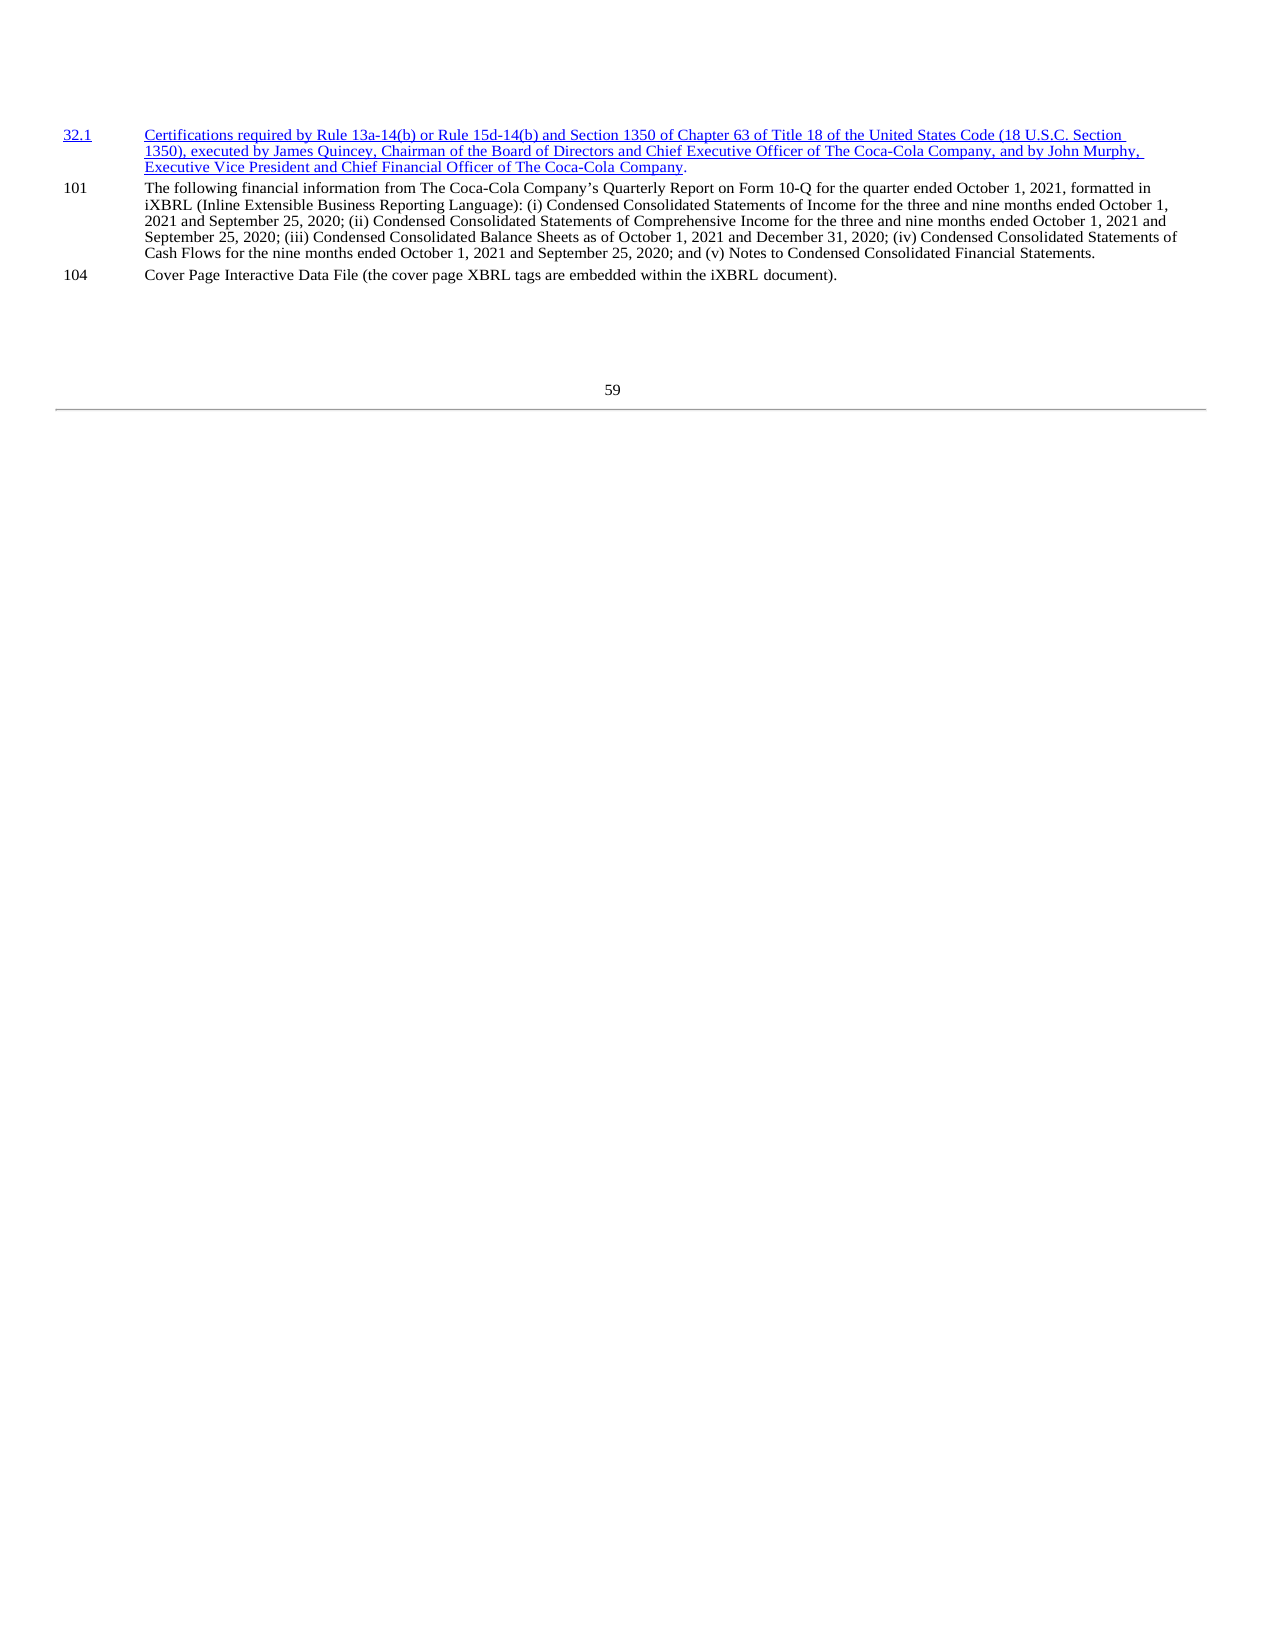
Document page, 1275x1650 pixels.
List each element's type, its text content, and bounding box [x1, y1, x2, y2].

text 59 [68, 381, 1157, 398]
text 104 Cover Page Interactive Data File (the cover page XBRL tags are embedded within the iXBRL document). [63, 266, 1225, 283]
text 101 The following financial information from The Coca-Cola Company’s Quarterly Report on Form 10-Q for the quarter ended October 1, 2021, formatted in iXBRL (Inline Extensible Business Reporting Language): (i) Condensed Consolidated Statements of Income for the three and nine months ended October 1, 2021 and September 25, 2020; (ii) Condensed Consolidated Statements of Comprehensive Income for the three and nine months ended October 1, 2021 and September 25, 2020; (iii) Condensed Consolidated Balance Sheets as of October 1, 2021 and December 31, 2020; (iv) Condensed Consolidated Statements of Cash Flows for the nine months ended October 1, 2021 and September 25, 2020; and (v) Notes to Condensed Consolidated Financial Statements. [63, 181, 1194, 262]
text 32.1 Certifications required by Rule 13a-14(b) or Rule 15d-14(b) and Section 1350 of Chapter 63 of Title 18 of the United States Code (18 U.S.C. Section 1350), executed by James Quincey, Chairman of the Board of Directors and Chief Executive Officer of The Coca-Cola Company, and by John Murphy, Executive Vice President and Chief Financial Officer of The Coca-Cola Company. [63, 127, 1161, 176]
